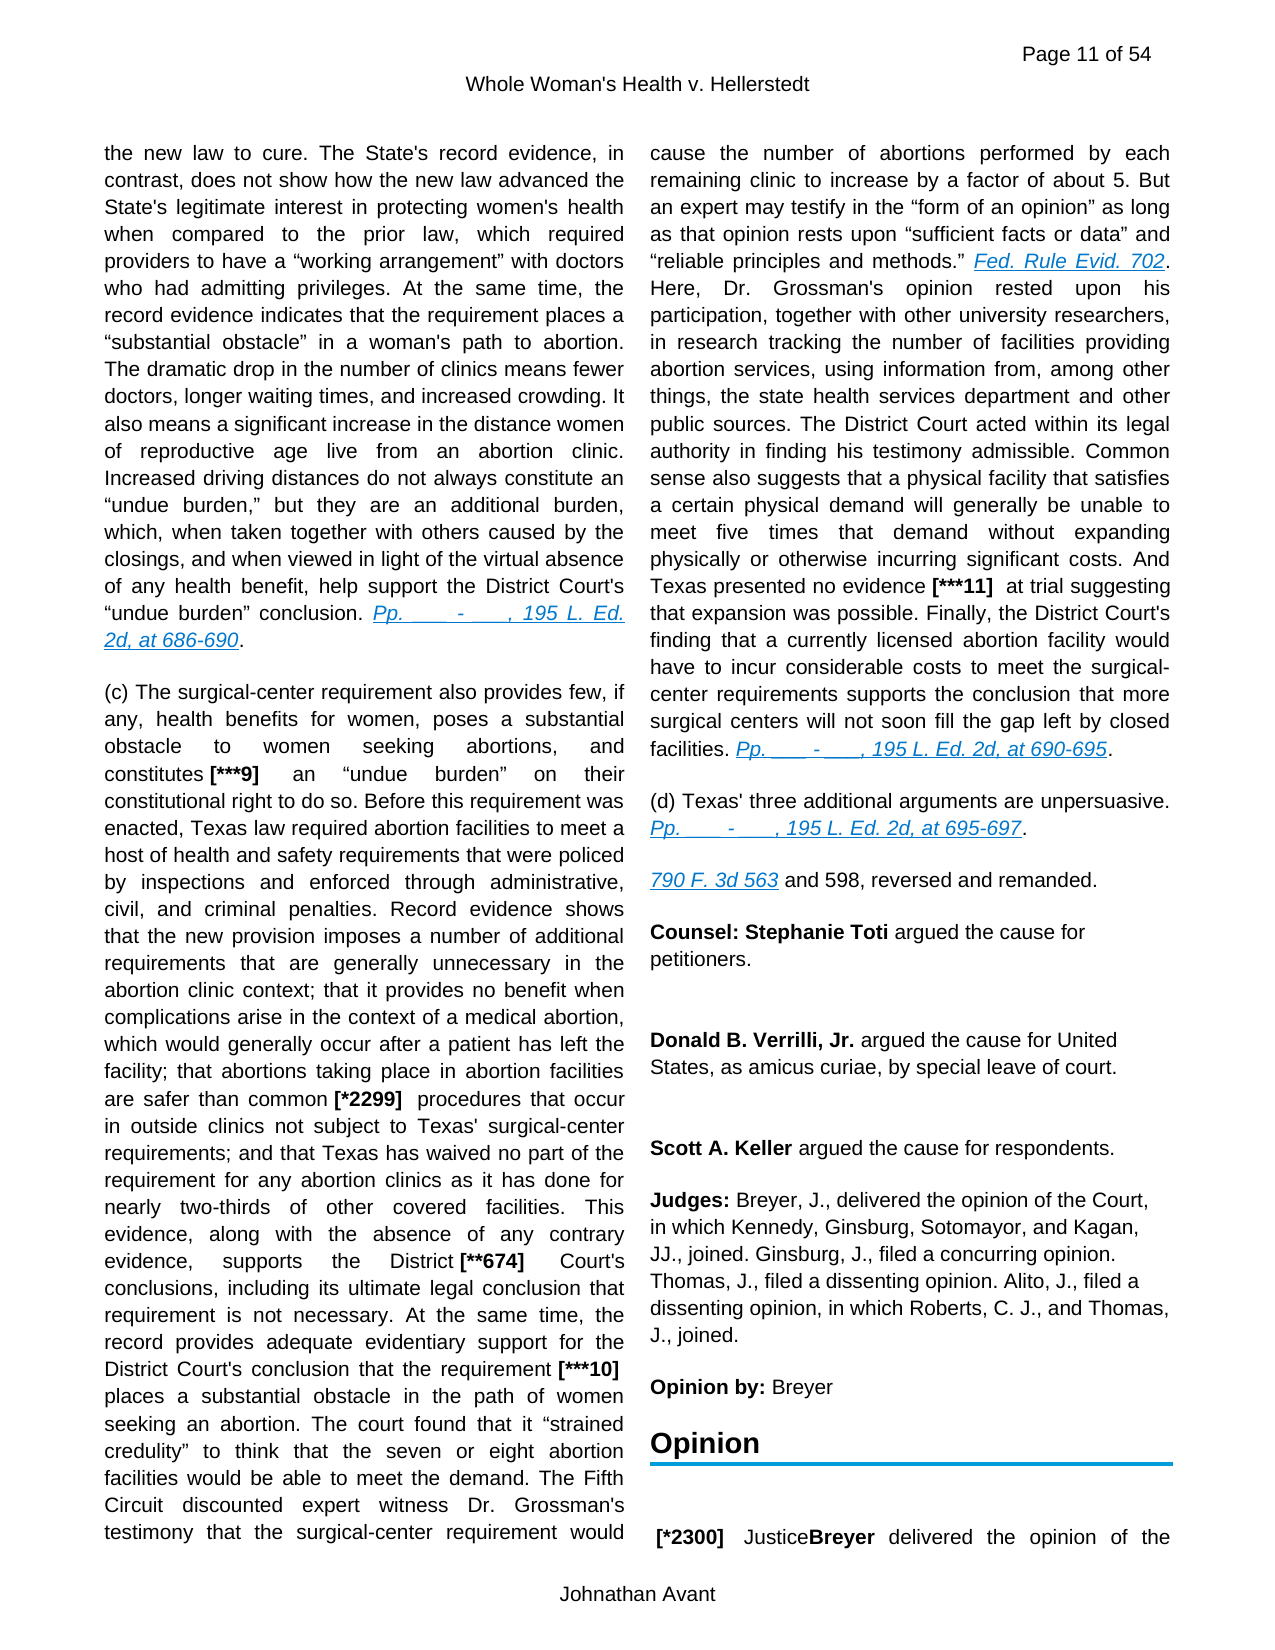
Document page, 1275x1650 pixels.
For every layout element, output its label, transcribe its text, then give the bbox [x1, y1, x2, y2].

text Opinion by: Breyer [650, 1372, 1171, 1399]
text (c) The surgical-center requirement also provides few, if any, health benefits for women, poses a substantial obstacle to women seeking abortions, and constitutes [***9] an “undue burden” on their constitutional right to do so. Before this requirement was enacted, Texas law required abortion facilities to meet a host of health and safety requirements that were policed by inspections and enforced through administrative, civil, and criminal penalties. Record evidence shows that the new provision imposes a number of additional requirements that are generally unnecessary in the abortion clinic context; that it provides no benefit when complications arise in the context of a medical abortion, which would generally occur after a patient has left the facility; that abortions taking place in abortion facilities are safer than common [*2299] procedures that occur in outside clinics not subject to Texas' surgical-center requirements; and that Texas has waived no part of the requirement for any abortion clinics as it has done for nearly two-thirds of other covered facilities. This evidence, along with the absence of any contrary evidence, supports the District [**674] Court's conclusions, including its ultimate legal conclusion that requirement is not necessary. At the same time, the record provides adequate evidentiary support for the District Court's conclusion that the requirement [***10] places a substantial obstacle in the path of women seeking an abortion. The court found that it “strained credulity” to think that the seven or eight abortion facilities would be able to meet the demand. The Fifth Circuit discounted expert witness Dr. Grossman's testimony that the surgical-center requirement would cause the number of abortions performed by each remaining clinic to increase by a factor of about 5. But an expert may testify in the “form of an opinion” as long as that opinion rests upon “sufficient facts or data” and “reliable principles and methods.” Fed. Rule Evid. 702. Here, Dr. Grossman's opinion rested upon his participation, together with other university researchers, in research tracking the number of facilities providing abortion services, using information from, among other things, the state health services department and other public sources. The District Court acted within its legal authority in finding his testimony admissible. Common sense also suggests that a physical facility that satisfies a certain physical demand will generally be unable to meet five times that demand without expanding physically or otherwise incurring significant costs. And Texas presented no evidence [***11] at trial suggesting that expansion was possible. Finally, the District Court's finding that a currently licensed abortion facility would have to incur considerable costs to meet the surgical-center requirements supports the conclusion that more surgical centers will not soon fill the gap left by closed facilities. Pp. ___ - ___, 195 L. Ed. 2d, at 690-695. [104, 677, 625, 1544]
text [*2300] JusticeBreyer delivered the opinion of the Court. [650, 1522, 1171, 1549]
text 790 F. 3d 563 and 598, reversed and remanded. [650, 864, 1171, 892]
text Opinion [650, 1424, 1171, 1459]
text Judges: Breyer, J., delivered the opinion of the Court, in which Kennedy, Ginsburg, Sotomayor, and Kagan, JJ., joined. Ginsburg, J., filed a concurring opinion. Thomas, J., filed a dissenting opinion. Alito, J., filed a dissenting opinion, in which Roberts, C. J., and Thomas, J., joined. [650, 1184, 1171, 1347]
text Scott A. Keller argued the cause for respondents. [650, 1104, 1171, 1159]
text Counsel: Stephanie Toti argued the cause for petitioners. [650, 917, 1171, 971]
text Donald B. Verrilli, Jr. argued the cause for United States, as amicus curiae, by special leave of court. [650, 996, 1171, 1079]
text (d) Texas' three additional arguments are unpersuasive. Pp. ___ - ___, 195 L. Ed. 2d, at 695-697. [650, 785, 1171, 839]
text (c) The surgical-center requirement also provides few, if any, health benefits for women, poses a substantial obstacle to women seeking abortions, and constitutes [***9] an “undue burden” on their constitutional right to do so. Before this requirement was enacted, Texas law required abortion facilities to meet a host of health and safety requirements that were policed by inspections and enforced through administrative, civil, and criminal penalties. Record evidence shows that the new provision imposes a number of additional requirements that are generally unnecessary in the abortion clinic context; that it provides no benefit when complications arise in the context of a medical abortion, which would generally occur after a patient has left the facility; that abortions taking place in abortion facilities are safer than common [*2299] procedures that occur in outside clinics not subject to Texas' surgical-center requirements; and that Texas has waived no part of the requirement for any abortion clinics as it has done for nearly two-thirds of other covered facilities. This evidence, along with the absence of any contrary evidence, supports the District [**674] Court's conclusions, including its ultimate legal conclusion that requirement is not necessary. At the same time, the record provides adequate evidentiary support for the District Court's conclusion that the requirement [***10] places a substantial obstacle in the path of women seeking an abortion. The court found that it “strained credulity” to think that the seven or eight abortion facilities would be able to meet the demand. The Fifth Circuit discounted expert witness Dr. Grossman's testimony that the surgical-center requirement would cause the number of abortions performed by each remaining clinic to increase by a factor of about 5. But an expert may testify in the “form of an opinion” as long as that opinion rests upon “sufficient facts or data” and “reliable principles and methods.” Fed. Rule Evid. 702. Here, Dr. Grossman's opinion rested upon his participation, together with other university researchers, in research tracking the number of facilities providing abortion services, using information from, among other things, the state health services department and other public sources. The District Court acted within its legal authority in finding his testimony admissible. Common sense also suggests that a physical facility that satisfies a certain physical demand will generally be unable to meet five times that demand without expanding physically or otherwise incurring significant costs. And Texas presented no evidence [***11] at trial suggesting that expansion was possible. Finally, the District Court's finding that a currently licensed abortion facility would have to incur considerable costs to meet the surgical-center requirements supports the conclusion that more surgical centers will not soon fill the gap left by closed facilities. Pp. ___ - ___, 195 L. Ed. 2d, at 690-695. [650, 137, 1171, 760]
